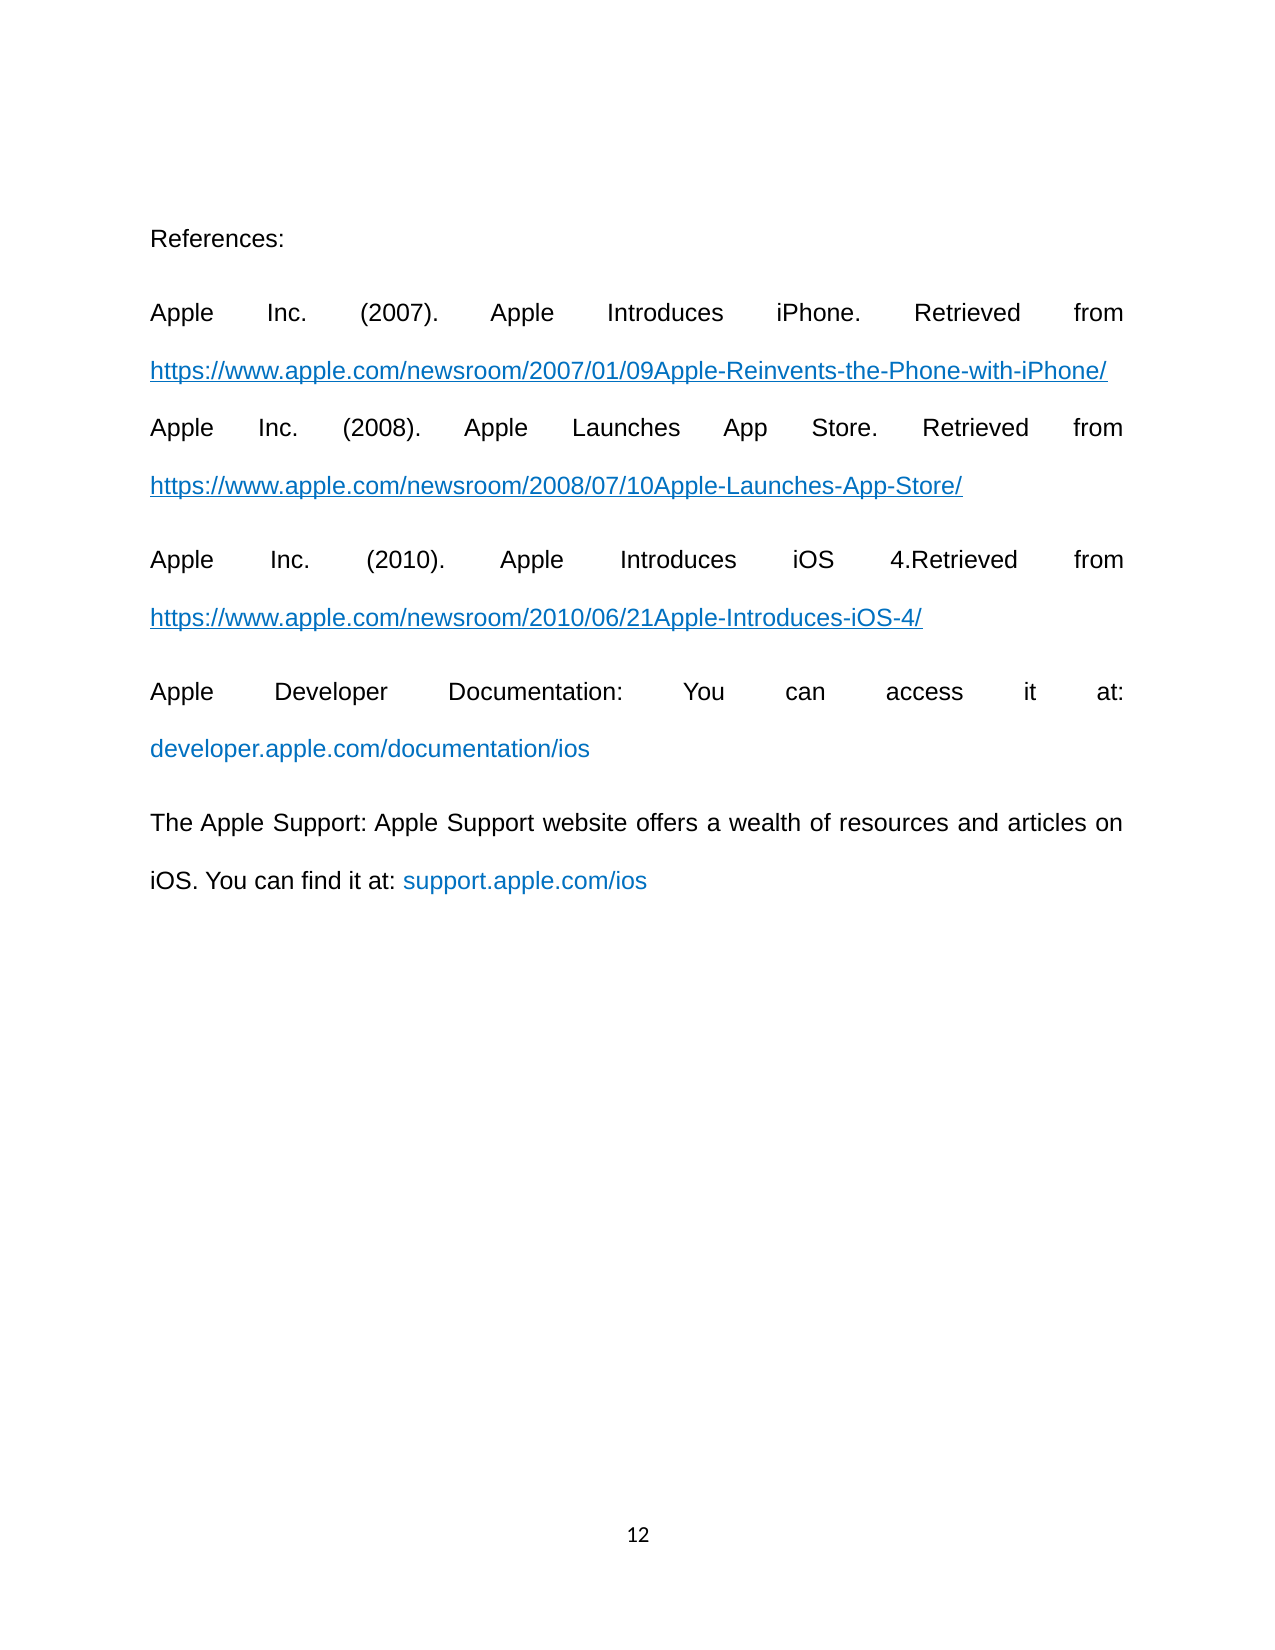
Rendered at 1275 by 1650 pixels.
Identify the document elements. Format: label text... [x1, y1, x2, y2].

text Apple Inc. (2010). Apple Introduces iOS 4.Retrieved from https://www.apple.com/newsroom/2010/06/21Apple-Introduces-iOS-4/ [150, 574, 1125, 631]
text References: [150, 224, 1125, 253]
text Apple Developer Documentation: You can access it at: developer.apple.com/documentation/ios [150, 677, 1125, 763]
text Apple Inc. (2007). Apple Introduces iPhone. Retrieved from https://www.apple.com/newsroom/2007/01/09Apple-Reinvents-the-Phone-with-iPhone/ Apple Inc. (2008). Apple Launches App Store. Retrieved from https://www.apple.com/newsroom/2008/07/10Apple-Launches-App-Store/ [150, 327, 1125, 413]
text Apple Inc. (2007). Apple Introduces iPhone. Retrieved from https://www.apple.com/newsroom/2007/01/09Apple-Reinvents-the-Phone-with-iPhone/ Apple Inc. (2008). Apple Launches App Store. Retrieved from https://www.apple.com/newsroom/2008/07/10Apple-Launches-App-Store/ [150, 442, 1125, 499]
text The Apple Support: Apple Support website offers a wealth of resources and articles on iOS. You can find it at: support.apple.com/ios [150, 808, 1125, 894]
